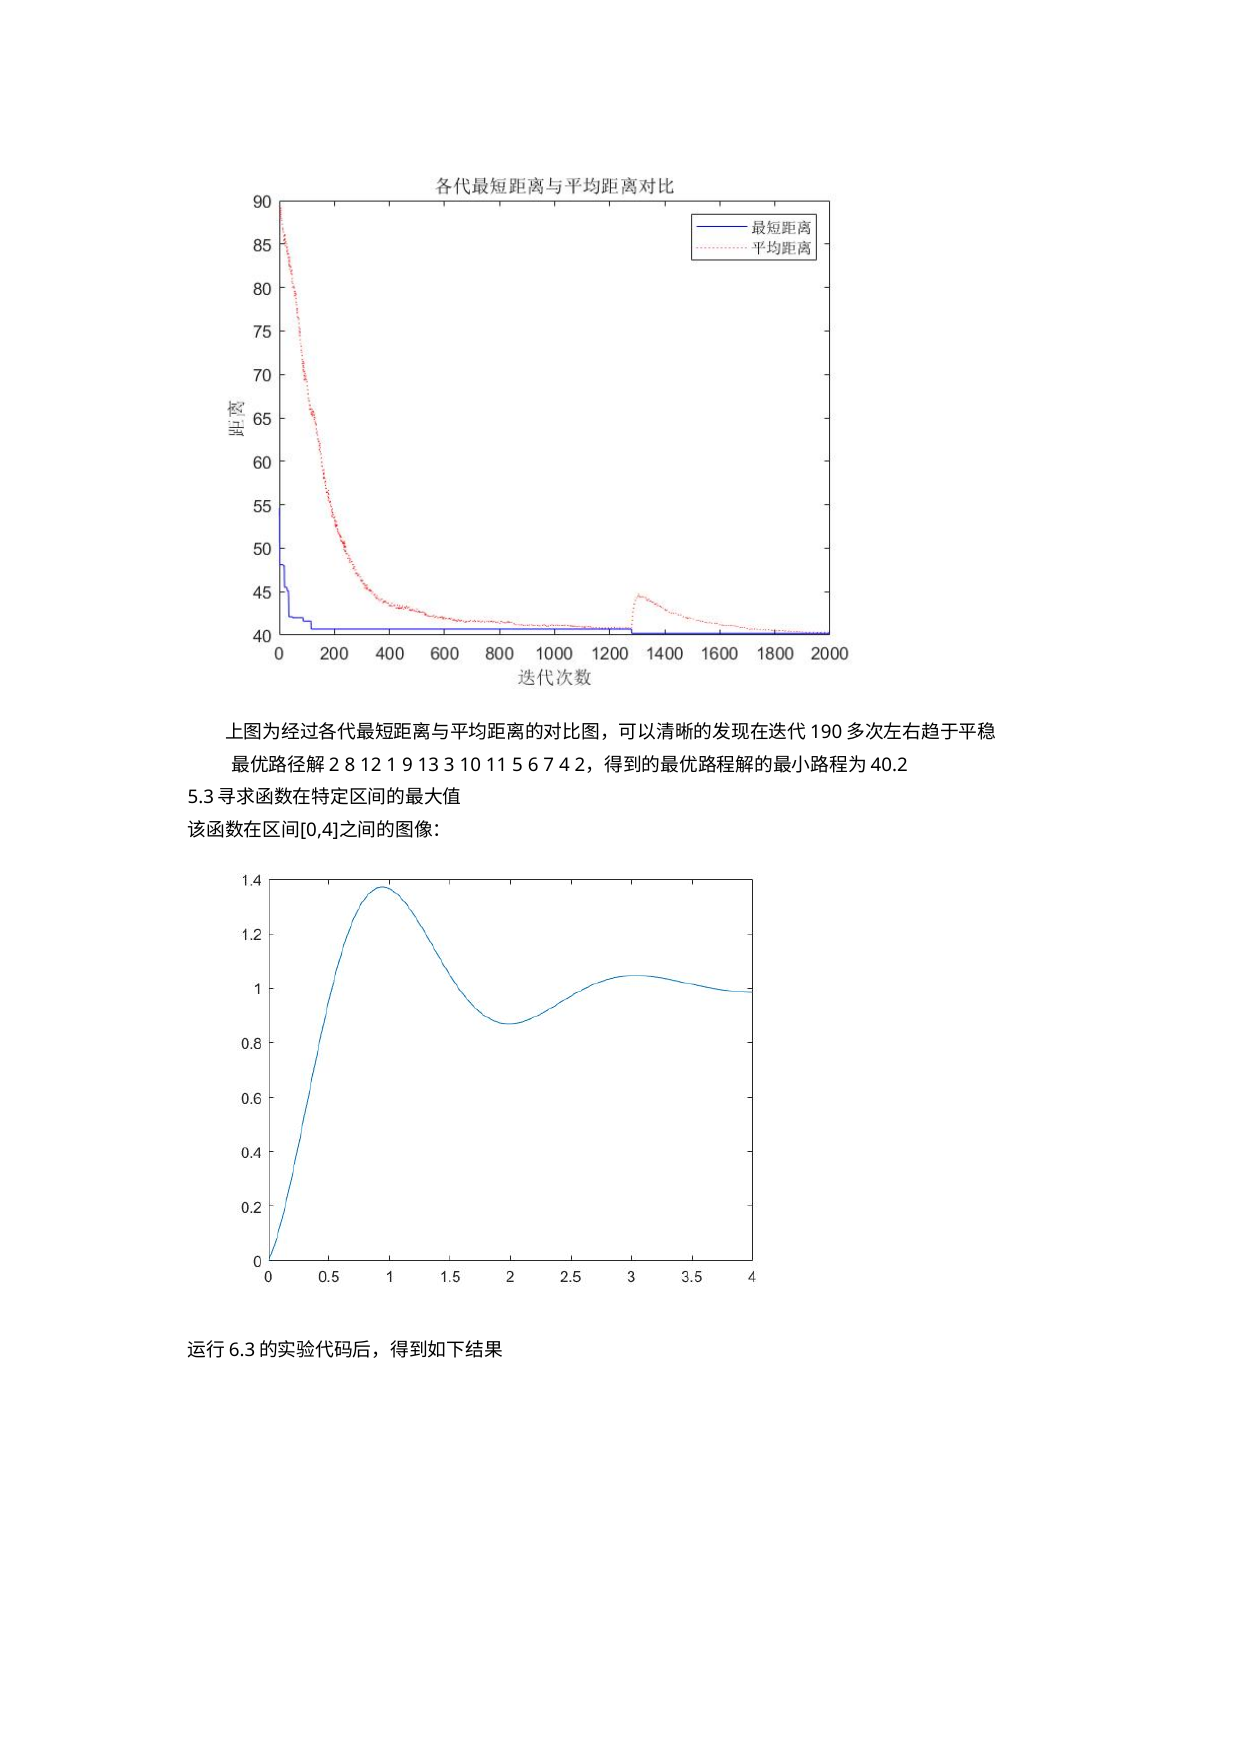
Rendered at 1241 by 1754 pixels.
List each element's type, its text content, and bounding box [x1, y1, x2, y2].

picture [187, 844, 811, 1312]
text 最优路径解2 8 12 1 9 13 3 10 11 5 6 7 4 2，得到的最优路程解的最小路程为40.2 [187, 747, 1053, 779]
text 运行6.3的实验代码后，得到如下结果 [187, 1332, 1053, 1364]
picture [187, 162, 897, 694]
text 上图为经过各代最短距离与平均距离的对比图，可以清晰的发现在迭代190多次左右趋于平稳 [187, 714, 1053, 747]
text 5.3寻求函数在特定区间的最大值 [187, 779, 1053, 812]
text 该函数在区间[0,4]之间的图像： [187, 812, 1053, 844]
